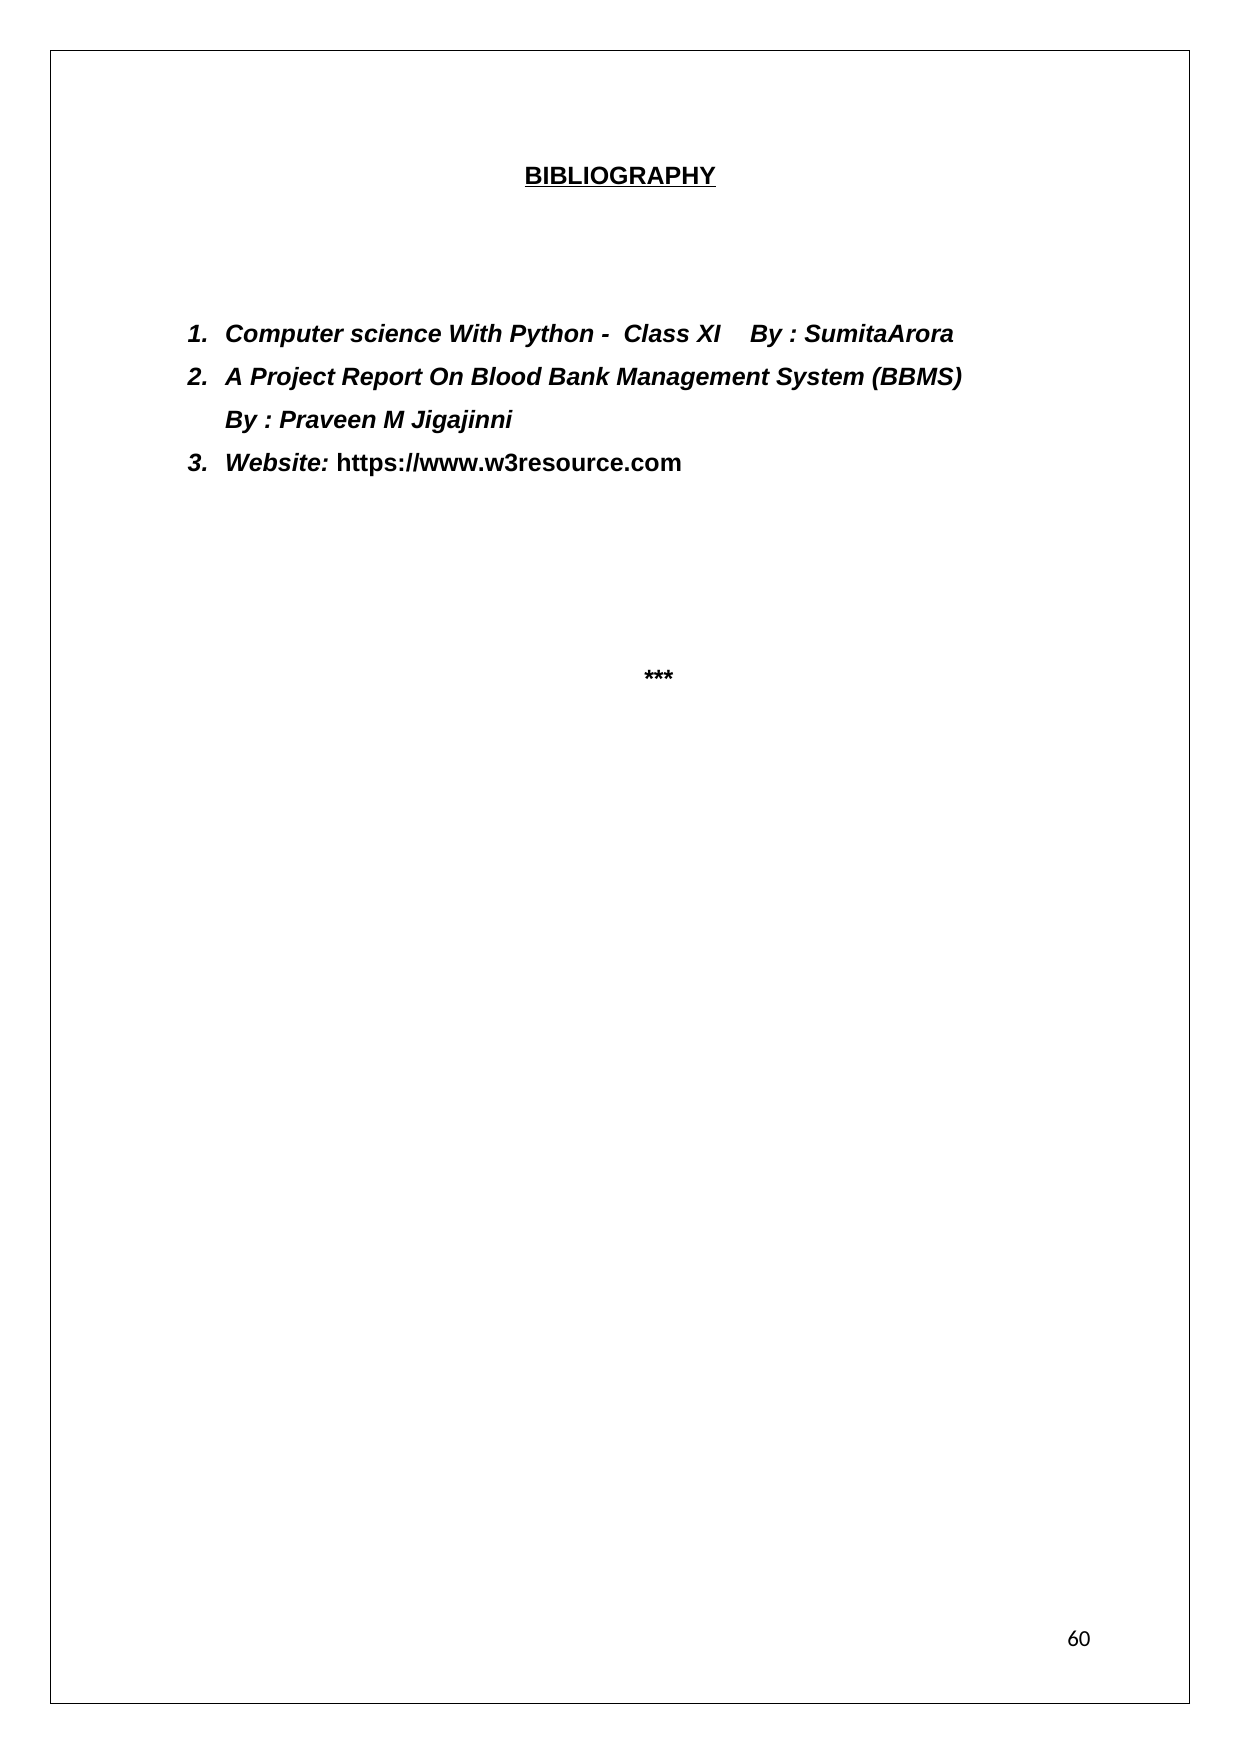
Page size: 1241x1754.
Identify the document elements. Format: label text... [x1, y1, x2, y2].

list Computer science With Python - Class XI By : SumitaArora [187, 319, 1090, 348]
list A Project Report On Blood Bank Management System (BBMS) [187, 362, 1090, 391]
list Website: https://www.w3resource.com [187, 448, 1090, 477]
list *** [225, 664, 1090, 693]
text BIBLIOGRAPHY [150, 161, 1090, 190]
list By : Praveen M Jigajinni [225, 405, 1090, 434]
